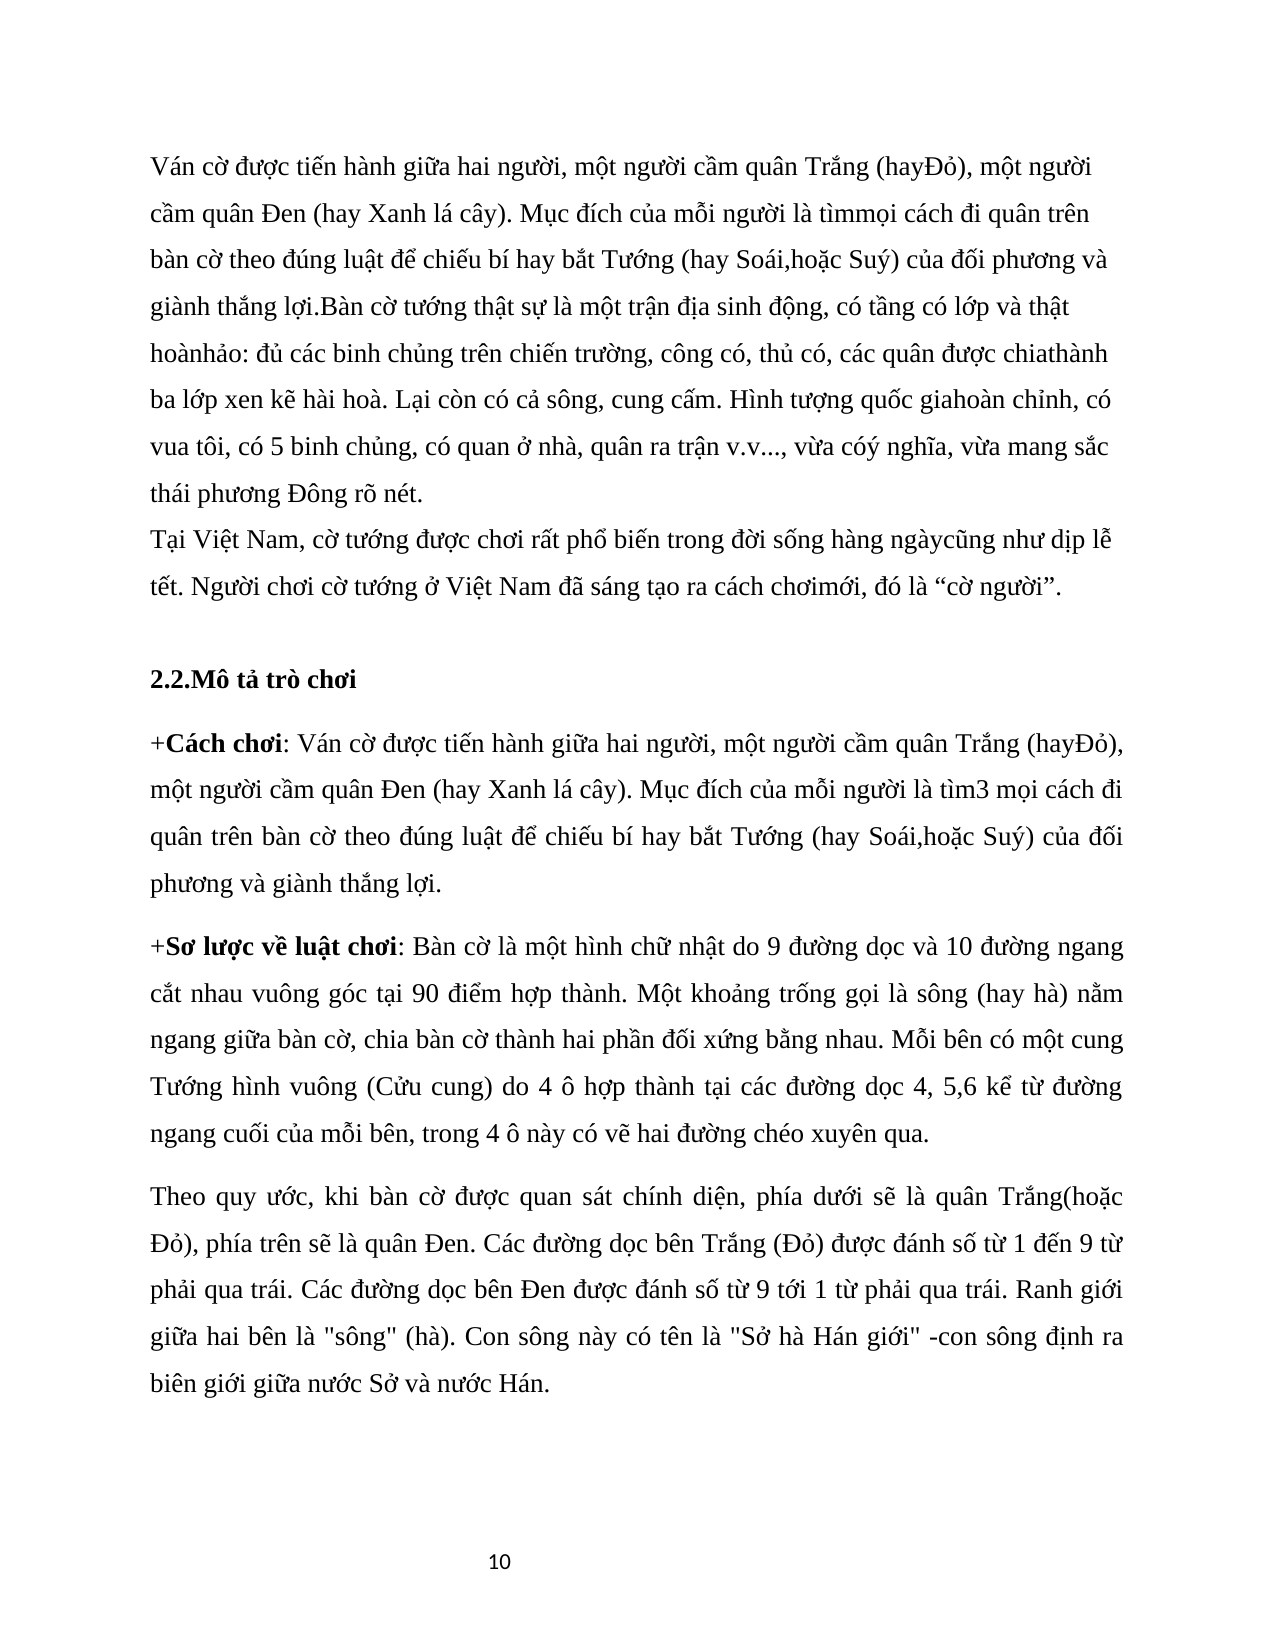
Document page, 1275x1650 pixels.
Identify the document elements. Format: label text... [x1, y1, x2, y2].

text +Cách chơi: Ván cờ được tiến hành giữa hai người, một người cầm quân Trắng (hayĐỏ), một người cầm quân Đen (hay Xanh lá cây). Mục đích của mỗi người là tìm3 mọi cách đi quân trên bàn cờ theo đúng luật để chiếu bí hay bắt Tướng (hay Soái,hoặc Suý) của đối phương và giành thắng lợi. [150, 727, 1125, 898]
text +Sơ lược về luật chơi: Bàn cờ là một hình chữ nhật do 9 đường dọc và 10 đường ngang cắt nhau vuông góc tại 90 điểm hợp thành. Một khoảng trống gọi là sông (hay hà) nằm ngang giữa bàn cờ, chia bàn cờ thành hai phần đối xứng bằng nhau. Mỗi bên có một cung Tướng hình vuông (Cửu cung) do 4 ô hợp thành tại các đường dọc 4, 5,6 kể từ đường ngang cuối của mỗi bên, trong 4 ô này có vẽ hai đường chéo xuyên qua. [150, 930, 1125, 1148]
text Theo quy ước, khi bàn cờ được quan sát chính diện, phía dưới sẽ là quân Trắng(hoặc Đỏ), phía trên sẽ là quân Đen. Các đường dọc bên Trắng (Đỏ) được đánh số từ 1 đến 9 từ phải qua trái. Các đường dọc bên Đen được đánh số từ 9 tới 1 từ phải qua trái. Ranh giới giữa hai bên là "sông" (hà). Con sông này có tên là "Sở hà Hán giới" -con sông định ra biên giới giữa nước Sở và nước Hán. [150, 1180, 1125, 1398]
text 2.2.Mô tả trò chơi [150, 663, 1125, 694]
text Tại Việt Nam, cờ tướng được chơi rất phổ biến trong đời sống hàng ngàycũng như dịp lễ tết. Người chơi cờ tướng ở Việt Nam đã sáng tạo ra cách chơimới, đó là “cờ người”. [150, 523, 1125, 601]
text Ván cờ được tiến hành giữa hai người, một người cầm quân Trắng (hayĐỏ), một người cầm quân Đen (hay Xanh lá cây). Mục đích của mỗi người là tìmmọi cách đi quân trên bàn cờ theo đúng luật để chiếu bí hay bắt Tướng (hay Soái,hoặc Suý) của đối phương và giành thắng lợi.Bàn cờ tướng thật sự là một trận địa sinh động, có tầng có lớp và thật hoànhảo: đủ các binh chủng trên chiến trường, công có, thủ có, các quân được chiathành ba lớp xen kẽ hài hoà. Lại còn có cả sông, cung cấm. Hình tượng quốc giahoàn chỉnh, có vua tôi, có 5 binh chủng, có quan ở nhà, quân ra trận v.v..., vừa cóý nghĩa, vừa mang sắc thái phương Đông rõ nét. [150, 150, 1125, 508]
